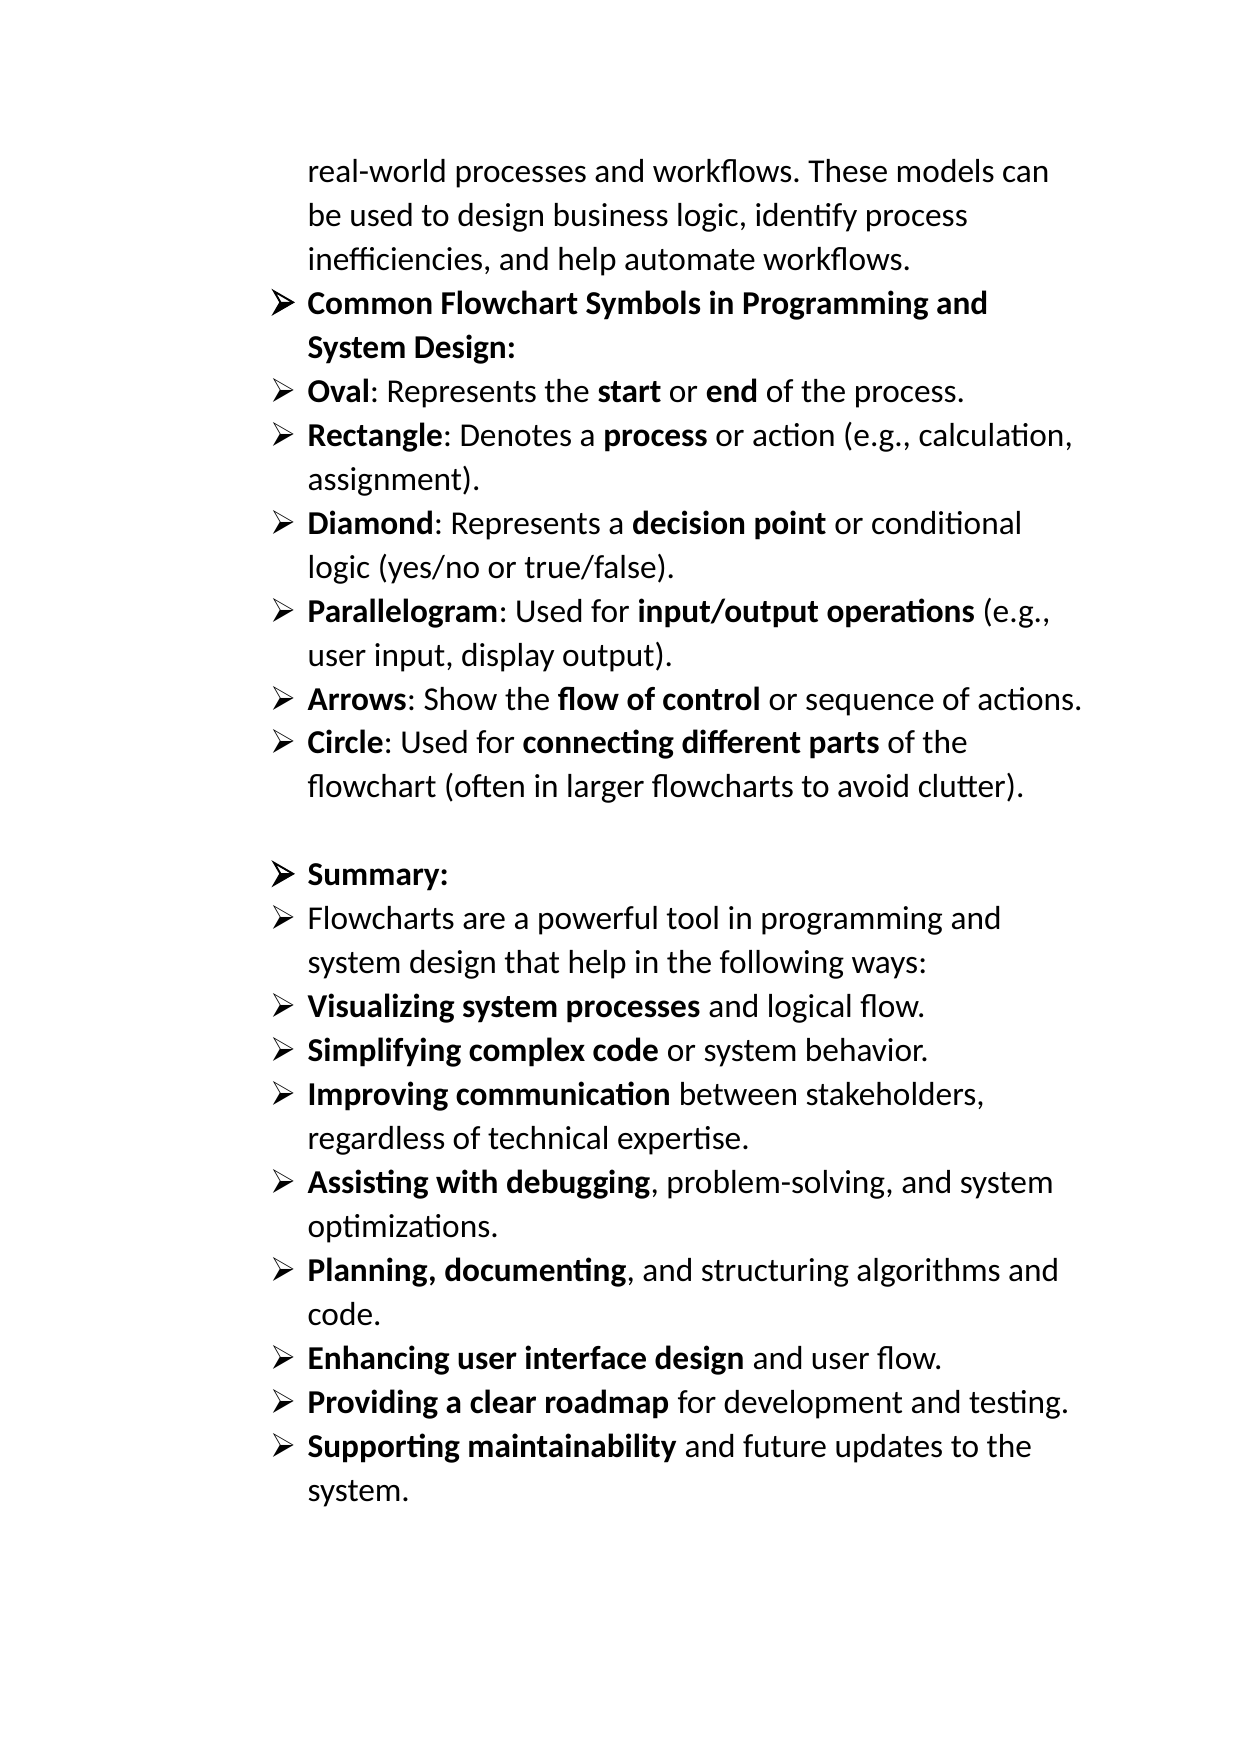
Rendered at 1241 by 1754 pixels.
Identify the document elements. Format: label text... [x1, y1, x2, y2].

list Flowcharts are a powerful tool in programming and system design that help in the following ways: [270, 897, 1090, 982]
list Visualizing system processes and logical flow. [270, 985, 1090, 1026]
list Simplifying complex code or system behavior. [270, 1029, 1090, 1070]
list Rectangle: Denotes a process or action (e.g., calculation, assignment). [270, 414, 1090, 498]
list Arrows: Show the flow of control or sequence of actions. [270, 677, 1090, 718]
list Oval: Represents the start or end of the process. [270, 370, 1090, 411]
list Summary: [270, 853, 1090, 894]
list Diamond: Represents a decision point or conditional logic (yes/no or true/false). [270, 502, 1090, 586]
list Improving communication between stakeholders, regardless of technical expertise. [270, 1073, 1090, 1158]
list Planning, documenting, and structuring algorithms and code. [270, 1249, 1090, 1334]
list Providing a clear roadmap for development and testing. [270, 1381, 1090, 1422]
list Common Flowchart Symbols in Programming and System Design: [270, 282, 1090, 367]
list Enhancing user interface design and user flow. [270, 1337, 1090, 1378]
list Assisting with debugging, problem-solving, and system optimizations. [270, 1161, 1090, 1246]
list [270, 150, 1090, 279]
list Supporting maintainability and future updates to the system. [270, 1425, 1090, 1509]
list Circle: Used for connecting different parts of the flowchart (often in larger flowcharts to avoid clutter). [270, 721, 1090, 806]
list Parallelogram: Used for input/output operations (e.g., user input, display output). [270, 589, 1090, 674]
